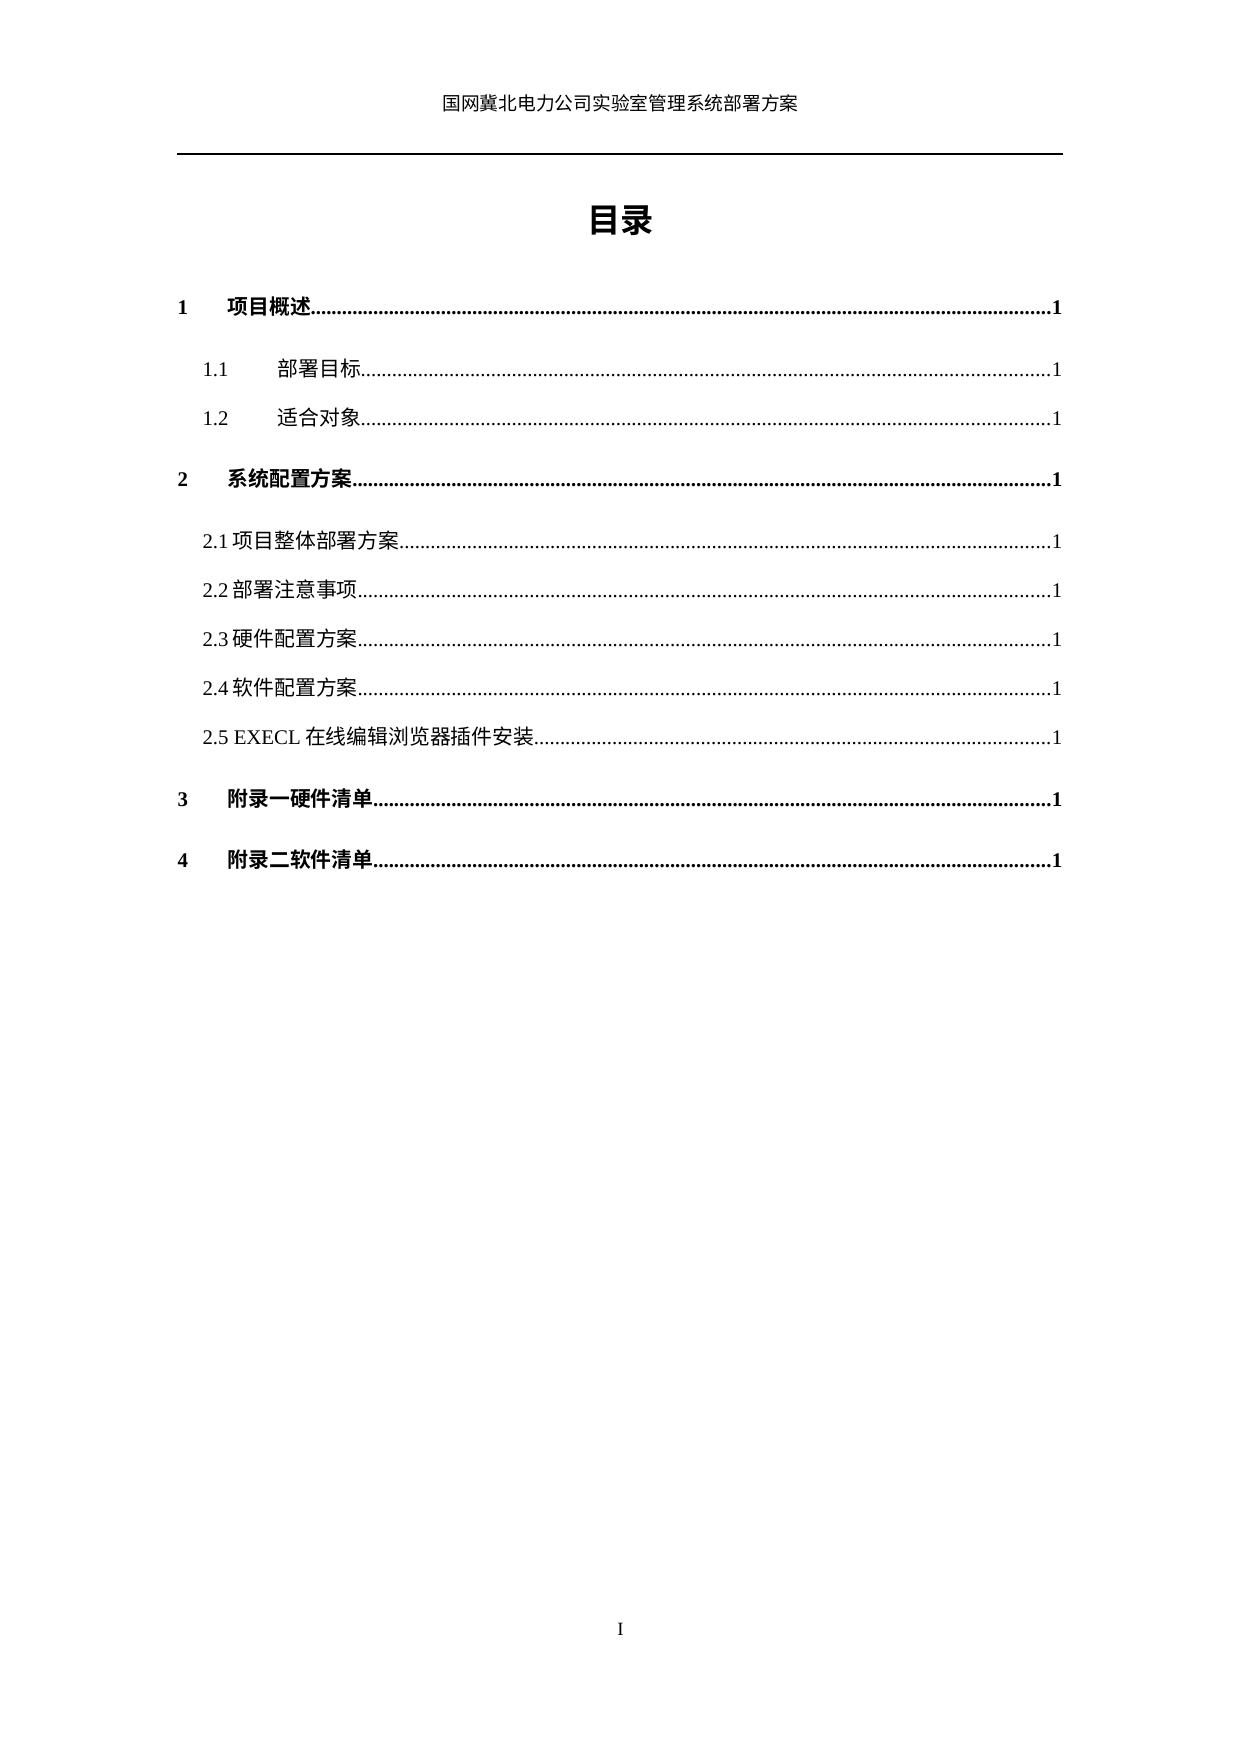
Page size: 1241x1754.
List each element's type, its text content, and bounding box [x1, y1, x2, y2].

text 2.3硬件配置方案 1 [202, 620, 1063, 654]
text 2.1项目整体部署方案 1 [202, 522, 1063, 556]
text 2 系统配置方案 1 [177, 461, 1063, 494]
text 4 附录二软件清单 1 [177, 842, 1063, 876]
text 2.2部署注意事项 1 [202, 571, 1063, 605]
text 2.5 EXECL在线编辑浏览器插件安装 1 [202, 718, 1063, 752]
text 2.4软件配置方案 1 [202, 669, 1063, 703]
text 1.2 适合对象 1 [202, 399, 1063, 433]
text 1 项目概述 1 [177, 288, 1063, 322]
text 1.1 部署目标 1 [202, 350, 1063, 384]
text 3 附录一硬件清单 1 [177, 780, 1063, 814]
text 目录 [177, 184, 1063, 252]
